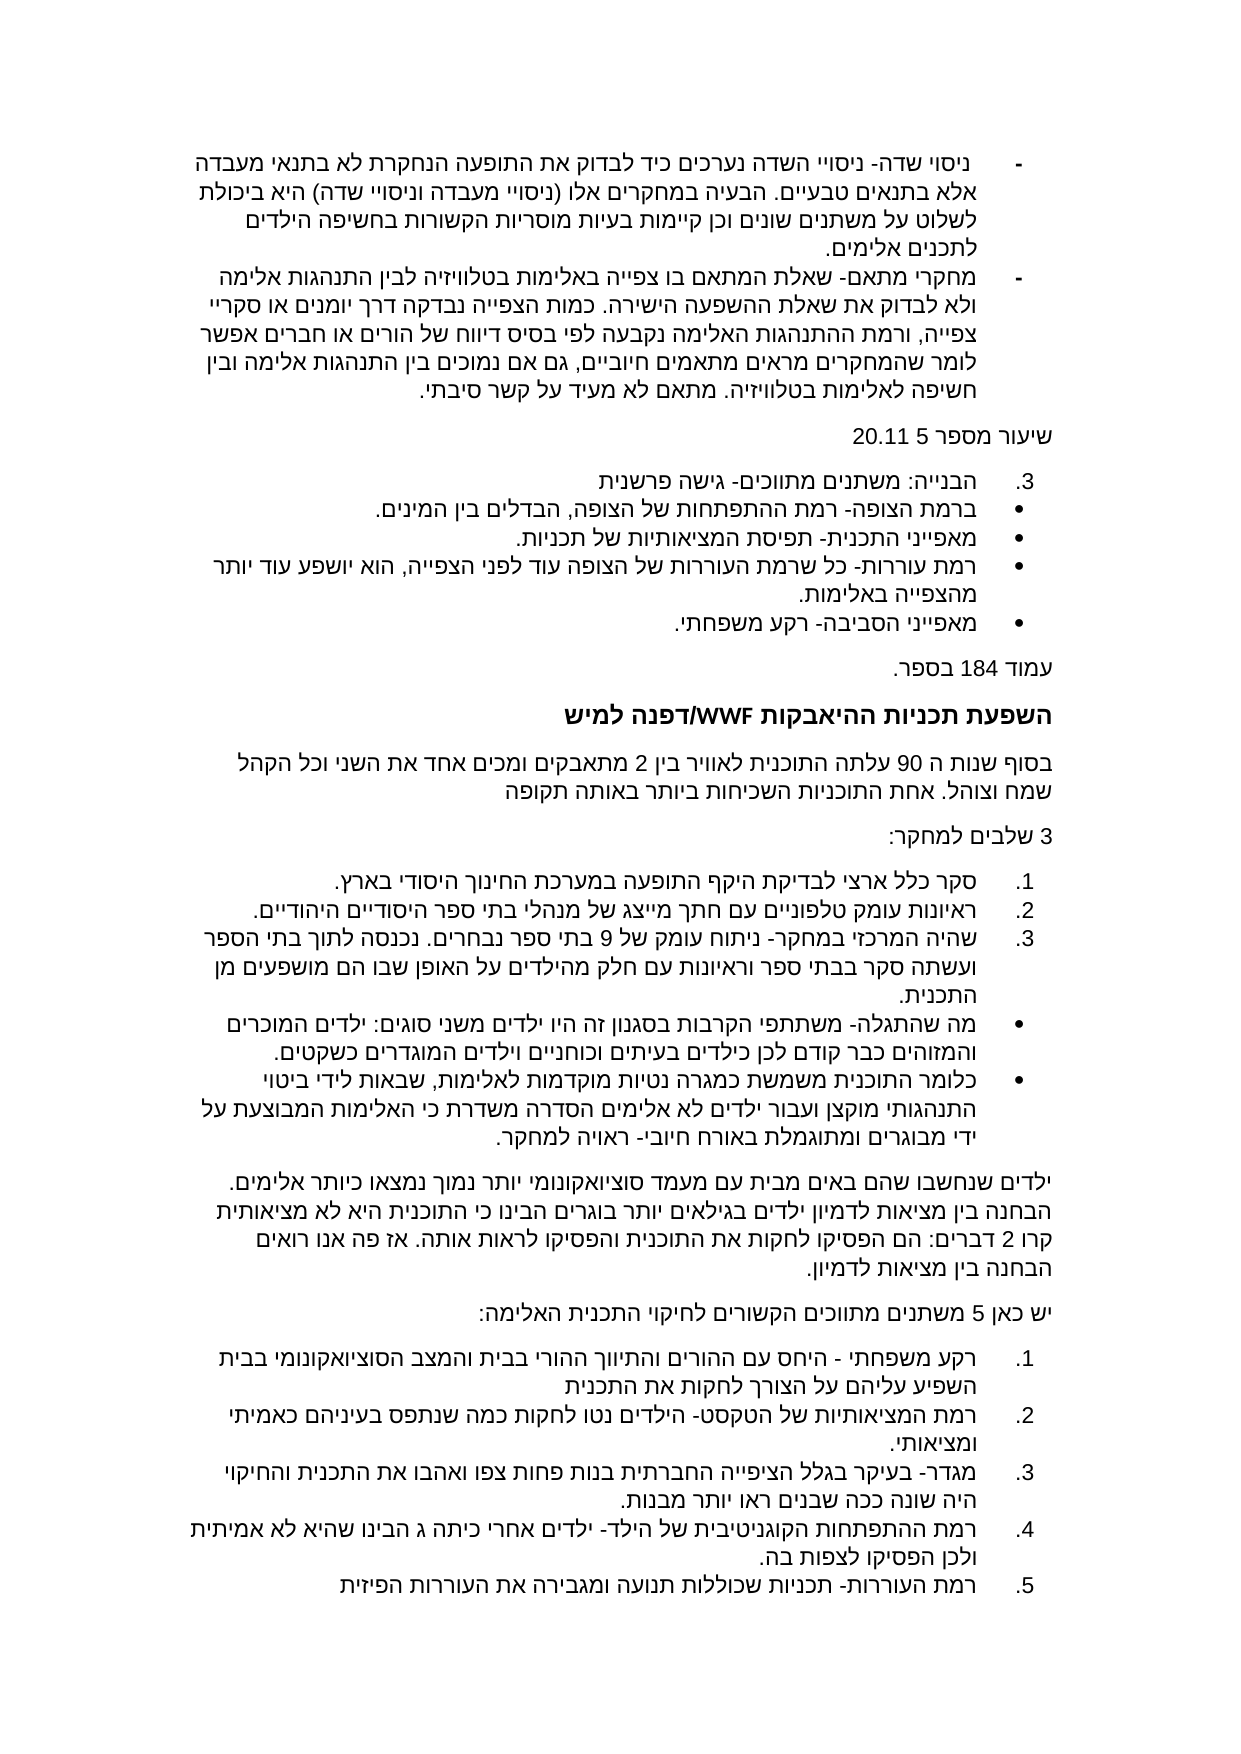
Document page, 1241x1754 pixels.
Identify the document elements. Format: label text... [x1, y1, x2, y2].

list ראיונות עומק טלפוניים עם חתך מייצג של מנהלי בתי ספר היסודיים היהודיים. [187, 897, 1015, 923]
list מאפייני הסביבה- רקע משפחתי. [187, 610, 1015, 636]
list ניסוי שדה- ניסויי השדה נערכים כיד לבדוק את התופעה הנחקרת לא בתנאי מעבדה אלא בתנאים טבעיים. הבעיה במחקרים אלו (ניסויי מעבדה וניסויי שדה) היא ביכולת לשלוט על משתנים שונים וכן קיימות בעיות מוסריות הקשורות בחשיפה הילדים לתכנים אלימים. [187, 150, 1015, 262]
text 3 שלבים למחקר: [187, 823, 1053, 849]
text עמוד 184 בספר. [187, 655, 1053, 681]
list רמת ההתפתחות הקוגניטיבית של הילד- ילדים אחרי כיתה ג הבינו שהיא לא אמיתית ולכן הפסיקו לצפות בה. [187, 1516, 1015, 1570]
list ברמת הצופה- רמת ההתפתחות של הצופה, הבדלים בין המינים. [187, 496, 1015, 522]
text יש כאן 5 משתנים מתווכים הקשורים לחיקוי התכנית האלימה: [187, 1300, 1053, 1326]
text שיעור מספר 5 20.11 [187, 423, 1053, 449]
text בסוף שנות ה 90 עלתה התוכנית לאוויר בין 2 מתאבקים ומכים אחד את השני וכל הקהל שמח וצוהל. אחת התוכניות השכיחות ביותר באותה תקופה [187, 750, 1053, 804]
list כלומר התוכנית משמשת כמגרה נטיות מוקדמות לאלימות, שבאות לידי ביטוי התנהגותי מוקצן ועבור ילדים לא אלימים הסדרה משדרת כי האלימות המבוצעת על ידי מבוגרים ומתוגמלת באורח חיובי- ראויה למחקר. [187, 1067, 1015, 1151]
list רקע משפחתי - היחס עם ההורים והתיווך ההורי בבית והמצב הסוציואקונומי בבית השפיע עליהם על הצורך לחקות את התכנית [187, 1345, 1015, 1400]
list רמת העוררות- תכניות שכוללות תנועה ומגבירה את העוררות הפיזית [187, 1572, 1015, 1599]
list סקר כלל ארצי לבדיקת היקף התופעה במערכת החינוך היסודי בארץ. [187, 868, 1015, 895]
list שהיה המרכזי במחקר- ניתוח עומק של 9 בתי ספר נבחרים. נכנסה לתוך בתי הספר ועשתה סקר בבתי ספר וראיונות עם חלק מהילדים על האופן שבו הם מושפעים מן התכנית. [187, 925, 1015, 1008]
list מחקרי מתאם- שאלת המתאם בו צפייה באלימות בטלוויזיה לבין התנהגות אלימה ולא לבדוק את שאלת ההשפעה הישירה. כמות הצפייה נבדקה דרך יומנים או סקריי צפייה, ורמת ההתנהגות האלימה נקבעה לפי בסיס דיווח של הורים או חברים אפשר לומר שהמחקרים מראים מתאמים חיוביים, גם אם נמוכים בין התנהגות אלימה ובין חשיפה לאלימות בטלוויזיה. מתאם לא מעיד על קשר סיבתי. [187, 264, 1015, 404]
text השפעת תכניות ההיאבקות WWF/דפנה למיש [187, 700, 1053, 731]
list מאפייני התכנית- תפיסת המציאותיות של תכניות. [187, 524, 1015, 551]
list מגדר- בעיקר בגלל הציפייה החברתית בנות פחות צפו ואהבו את התכנית והחיקוי היה שונה ככה שבנים ראו יותר מבנות. [187, 1459, 1015, 1513]
list מה שהתגלה- משתתפי הקרבות בסגנון זה היו ילדים משני סוגים: ילדים המוכרים והמזוהים כבר קודם לכן כילדים בעיתים וכוחניים וילדים המוגדרים כשקטים. [187, 1011, 1015, 1065]
list הבנייה: משתנים מתווכים- גישה פרשנית [187, 468, 1015, 494]
list רמת עוררות- כל שרמת העוררות של הצופה עוד לפני הצפייה, הוא יושפע עוד יותר מהצפייה באלימות. [187, 553, 1015, 608]
list רמת המציאותיות של הטקסט- הילדים נטו לחקות כמה שנתפס בעיניהם כאמיתי ומציאותי. [187, 1402, 1015, 1457]
text ילדים שנחשבו שהם באים מבית עם מעמד סוציואקונומי יותר נמוך נמצאו כיותר אלימים. הבחנה בין מציאות לדמיון ילדים בגילאים יותר בוגרים הבינו כי התוכנית היא לא מציאותית קרו 2 דברים: הם הפסיקו לחקות את התוכנית והפסיקו לראות אותה. אז פה אנו רואים הבחנה בין מציאות לדמיון. [187, 1169, 1053, 1281]
